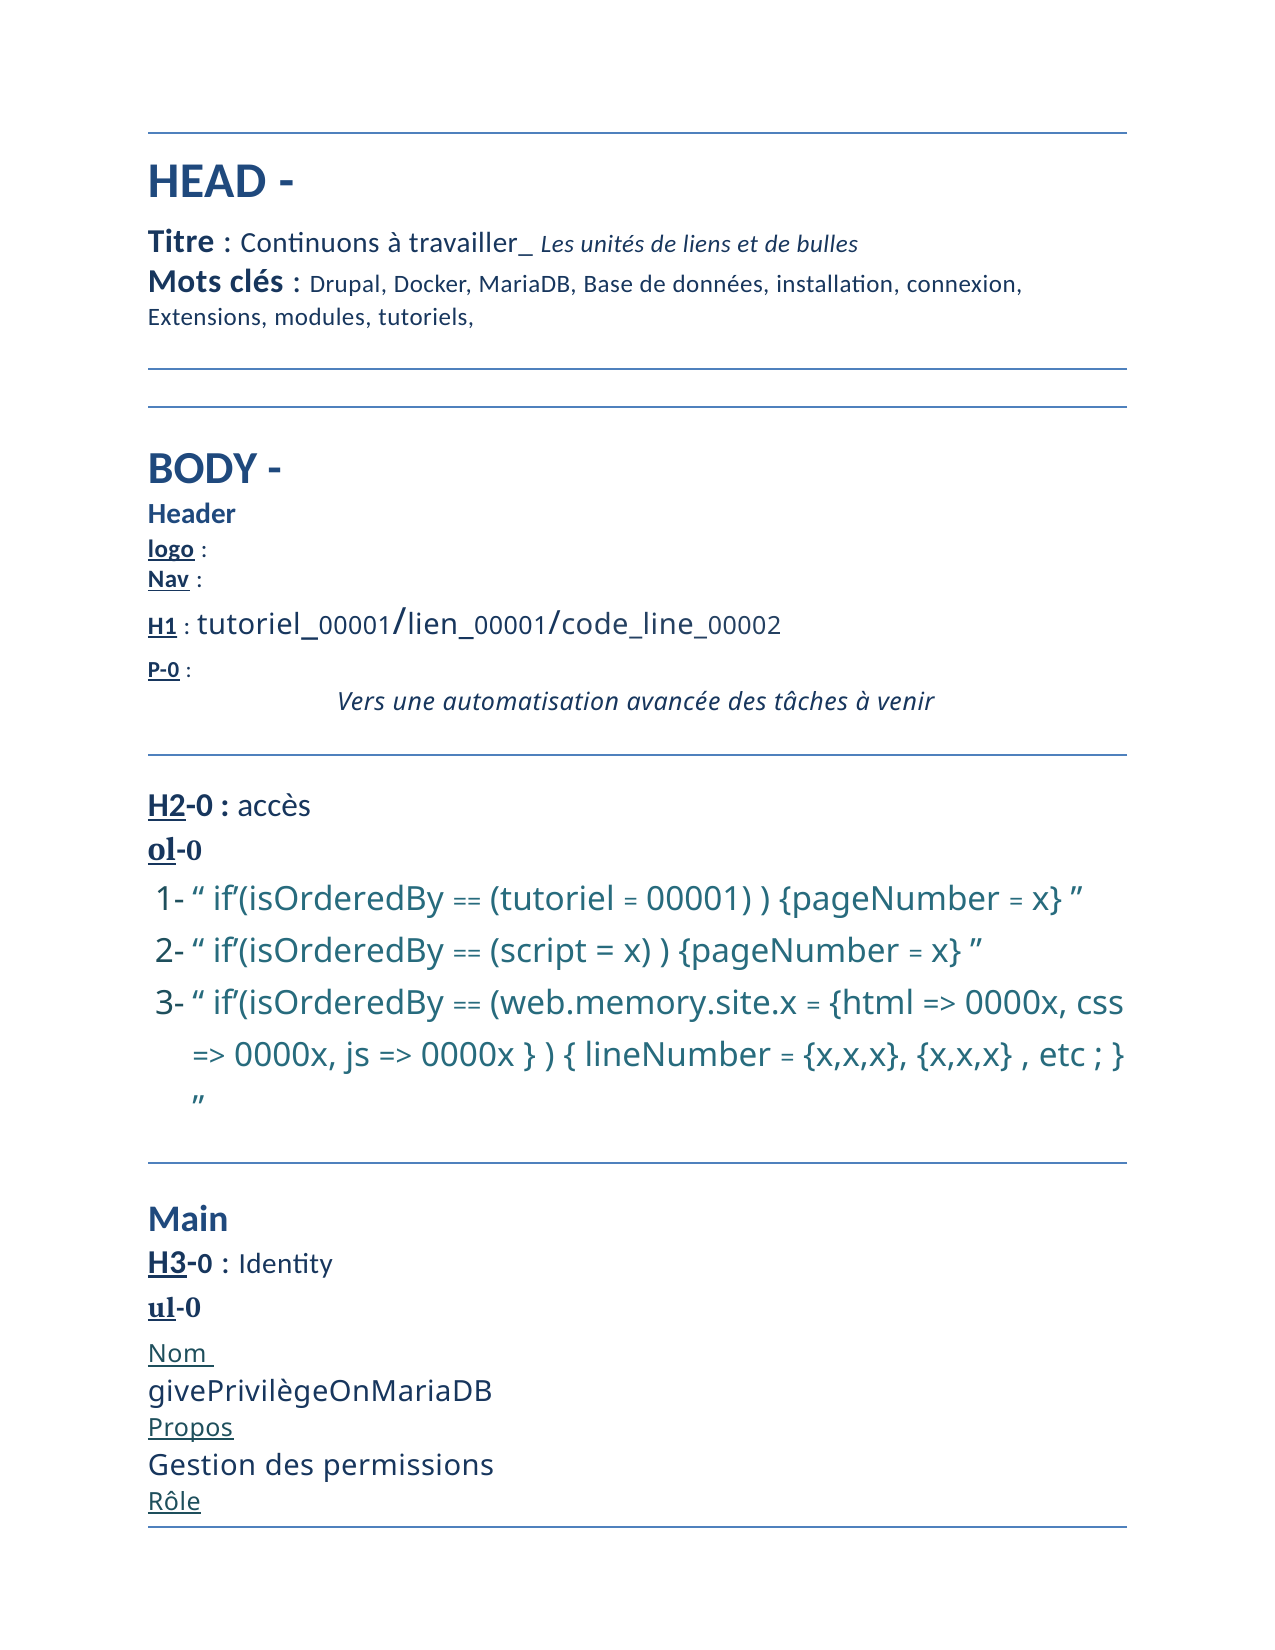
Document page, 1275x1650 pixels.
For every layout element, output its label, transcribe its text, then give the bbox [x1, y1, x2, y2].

title H3-0 : Identity [148, 1241, 1127, 1281]
title Vers une automatisation avancée des tâches à venir [148, 683, 1127, 717]
title ul-0 [148, 1291, 1127, 1324]
title givePrivilègeOnMariaDB [148, 1370, 1127, 1410]
list “ if’(isOrderedBy == (tutoriel = 00001) ) {pageNumber = x} ” [154, 875, 1127, 920]
title logo : [148, 533, 1127, 564]
text H2-0 : accès [148, 784, 1127, 824]
title Nav : [148, 564, 1127, 594]
text BODY - [148, 439, 1127, 495]
title Titre : Continuons à travailler_ Les unités de liens et de bulles [148, 220, 1127, 261]
title H1 : tutoriel_00001/lien_00001/code_line_00002 [148, 594, 1127, 645]
title Propos [148, 1410, 1127, 1444]
title Gestion des permissions [148, 1444, 1127, 1483]
title Rôle [148, 1483, 1127, 1526]
title Nom [148, 1336, 1127, 1370]
title P-0 : [148, 655, 1127, 683]
title HEAD - [148, 148, 1127, 209]
title Mots clés : Drupal, Docker, MariaDB, Base de données, installation, connexion, Extensions, modules, tutoriels, [148, 261, 1127, 332]
text Main [148, 1195, 1127, 1241]
list “ if’(isOrderedBy == (script = x) ) {pageNumber = x} ” [154, 927, 1127, 972]
text ol-0 [148, 831, 1127, 869]
list “ if’(isOrderedBy == (web.memory.site.x = {html => 0000x, css => 0000x, js => 0000x } ) { lineNumber = {x,x,x}, {x,x,x} , etc ; } ” [155, 979, 1127, 1129]
text Header [148, 495, 1127, 531]
